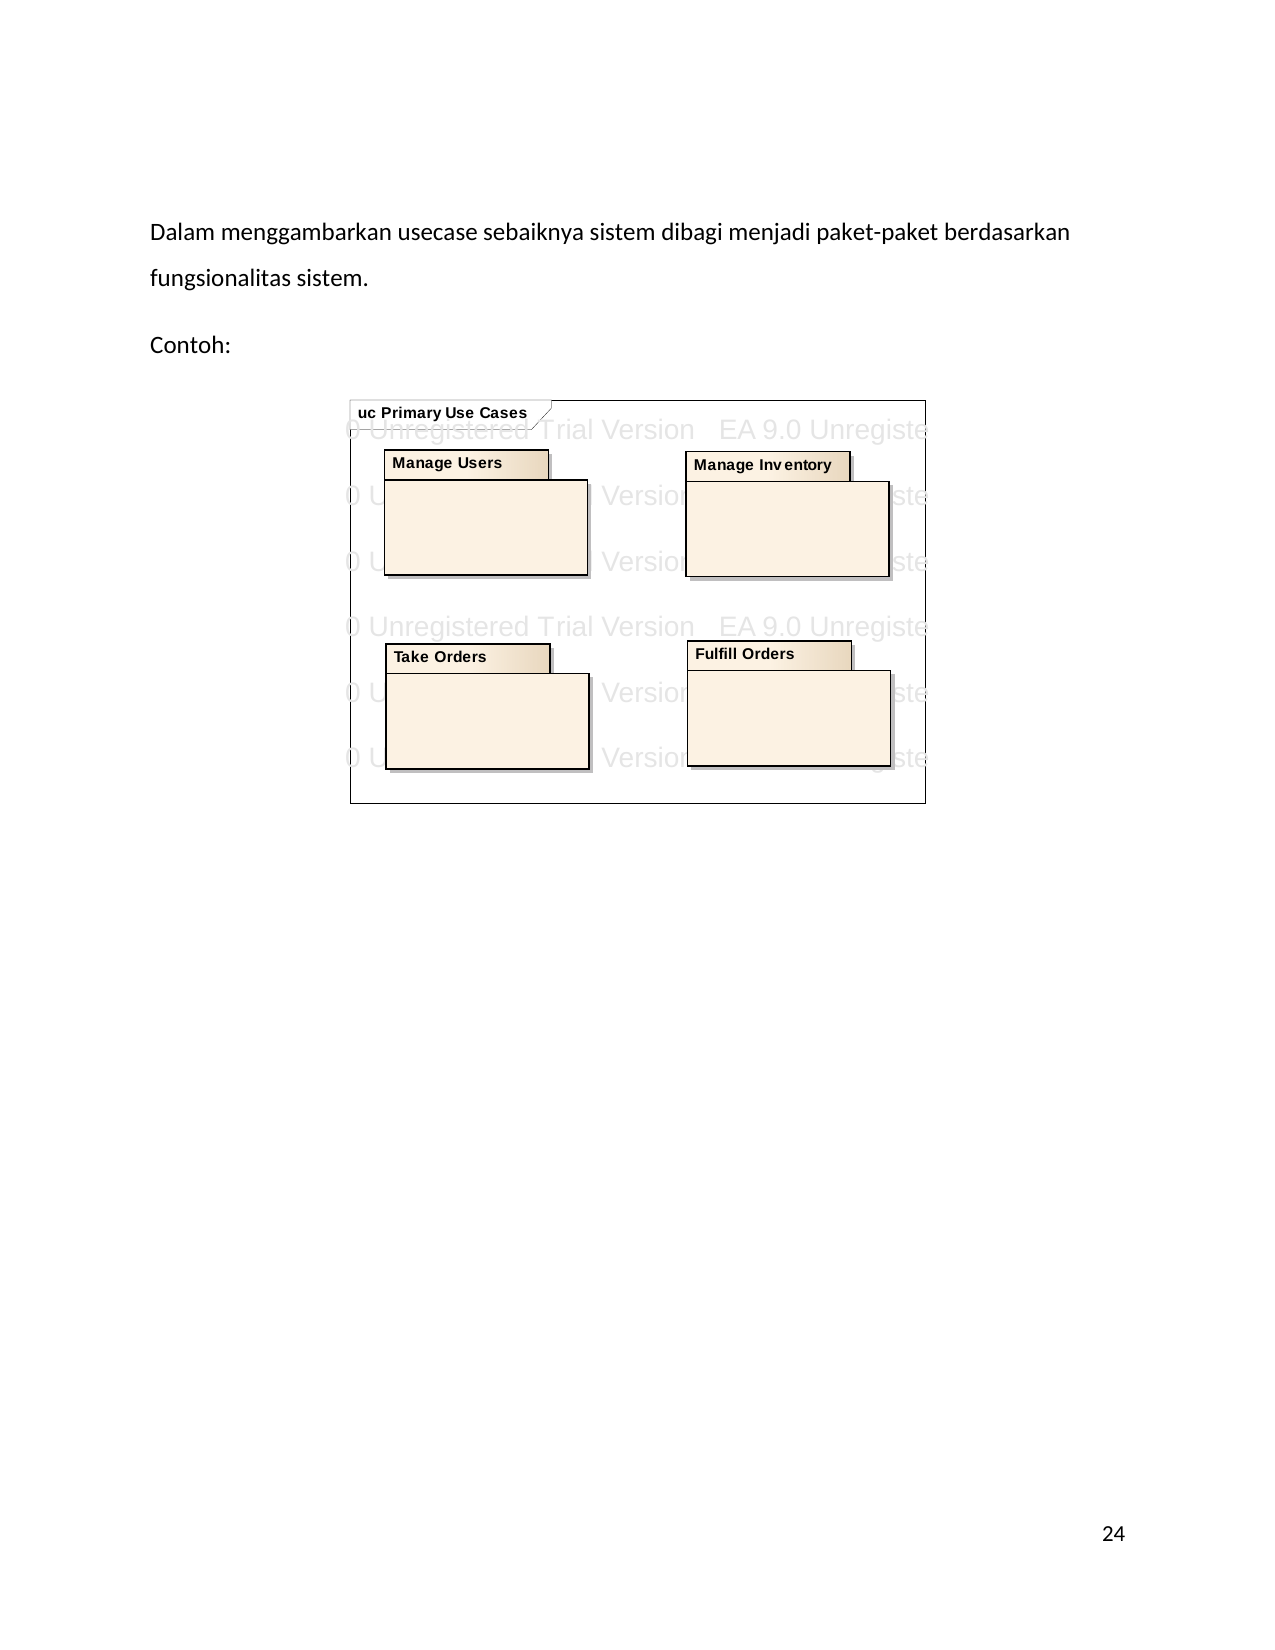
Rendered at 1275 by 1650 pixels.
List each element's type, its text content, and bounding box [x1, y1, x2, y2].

text Contoh: [150, 329, 1125, 359]
text Dalam menggambarkan usecase sebaiknya sistem dibagi menjadi paket-paket berdasarkan fungsionalitas sistem. [150, 217, 1125, 293]
